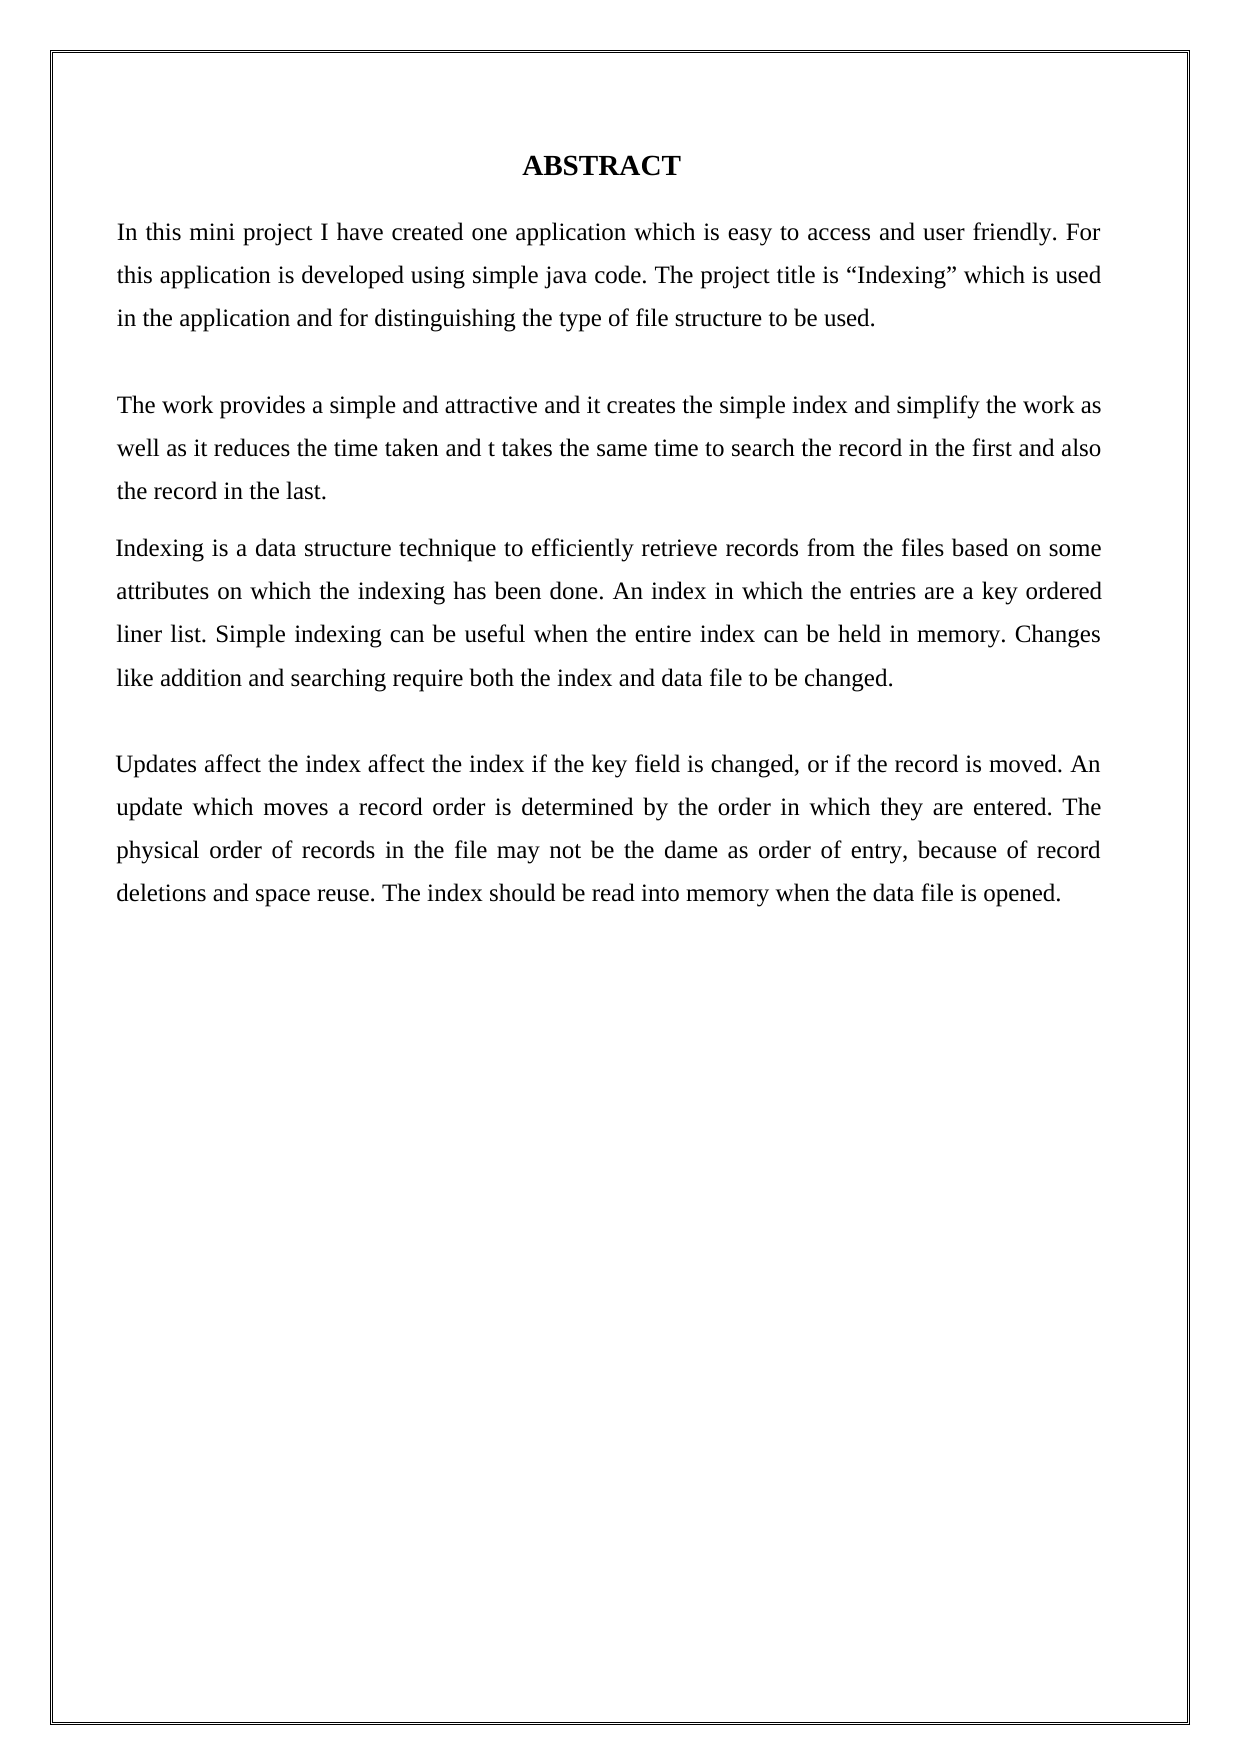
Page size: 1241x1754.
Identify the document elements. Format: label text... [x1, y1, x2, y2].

text In this mini project I have created one application which is easy to access and user friendly. For this application is developed using simple java code. The project title is “Indexing” which is used in the application and for distinguishing the type of file structure to be used. [117, 217, 1103, 332]
text The work provides a simple and attractive and it creates the simple index and simplify the work as well as it reduces the time taken and t takes the same time to search the record in the first and also the record in the last. [117, 390, 1103, 505]
text Updates affect the index affect the index if the key field is changed, or if the record is moved. An update which moves a record order is determined by the order in which they are entered. The physical order of records in the file may not be the dame as order of entry, because of record deletions and space reuse. The index should be read into memory when the data file is opened. [115, 749, 1103, 907]
text ABSTRACT [121, 148, 1082, 181]
text Indexing is a data structure technique to efficiently retrieve records from the files based on some attributes on which the indexing has been done. An index in which the entries are a key ordered liner list. Simple indexing can be useful when the entire index can be held in memory. Changes like addition and searching require both the index and data file to be changed. [115, 533, 1103, 691]
